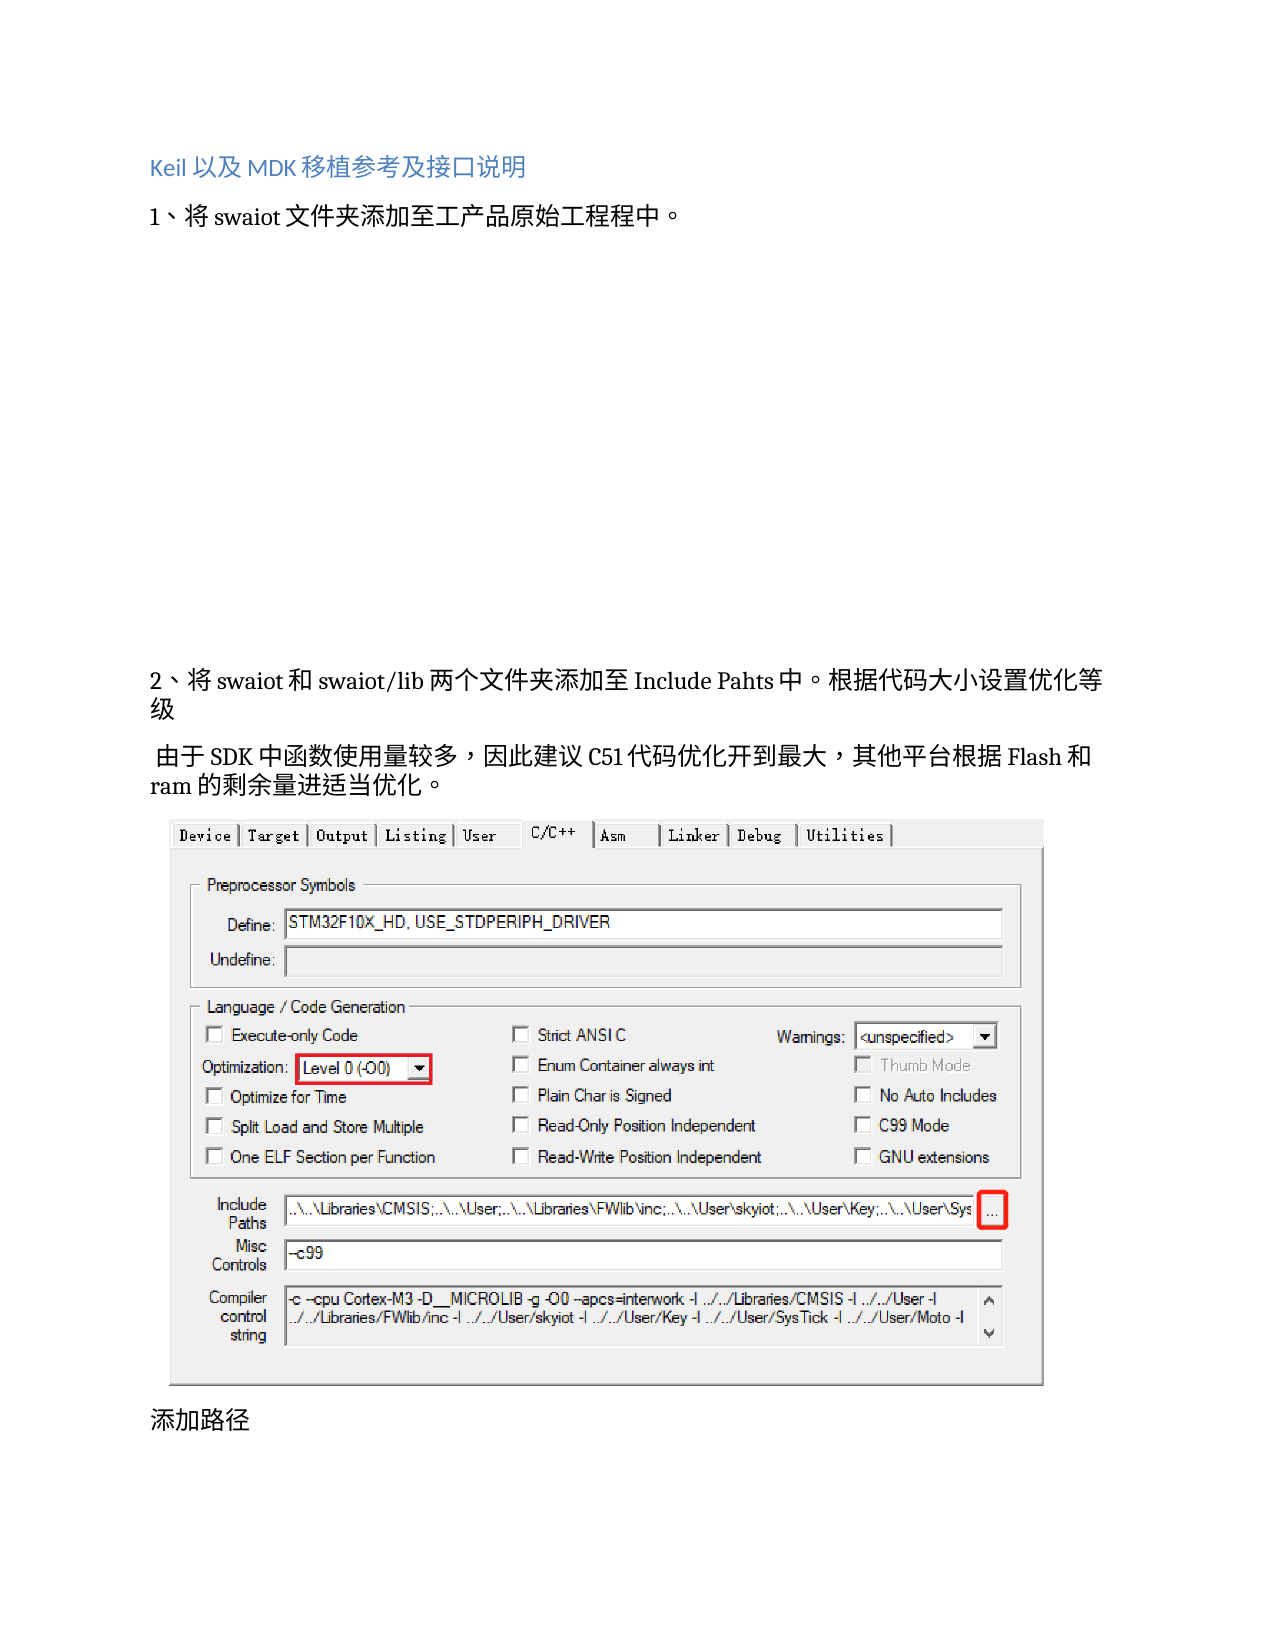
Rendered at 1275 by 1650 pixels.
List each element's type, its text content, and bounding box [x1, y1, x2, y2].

text 添加路径 [150, 1407, 1125, 1435]
subtitle Keil以及MDK移植参考及接口说明 [150, 150, 1125, 184]
picture [168, 819, 1044, 1386]
text 1、将swaiot文件夹添加至工产品原始工程程中。 [150, 203, 1125, 648]
text 由于SDK中函数使用量较多，因此建议C51代码优化开到最大，其他平台根据Flash和ram的剩余量进适当优化。 [150, 743, 1125, 801]
text 2、将swaiot和swaiot/lib两个文件夹添加至Include Pahts中。根据代码大小设置优化等级 [150, 667, 1125, 724]
